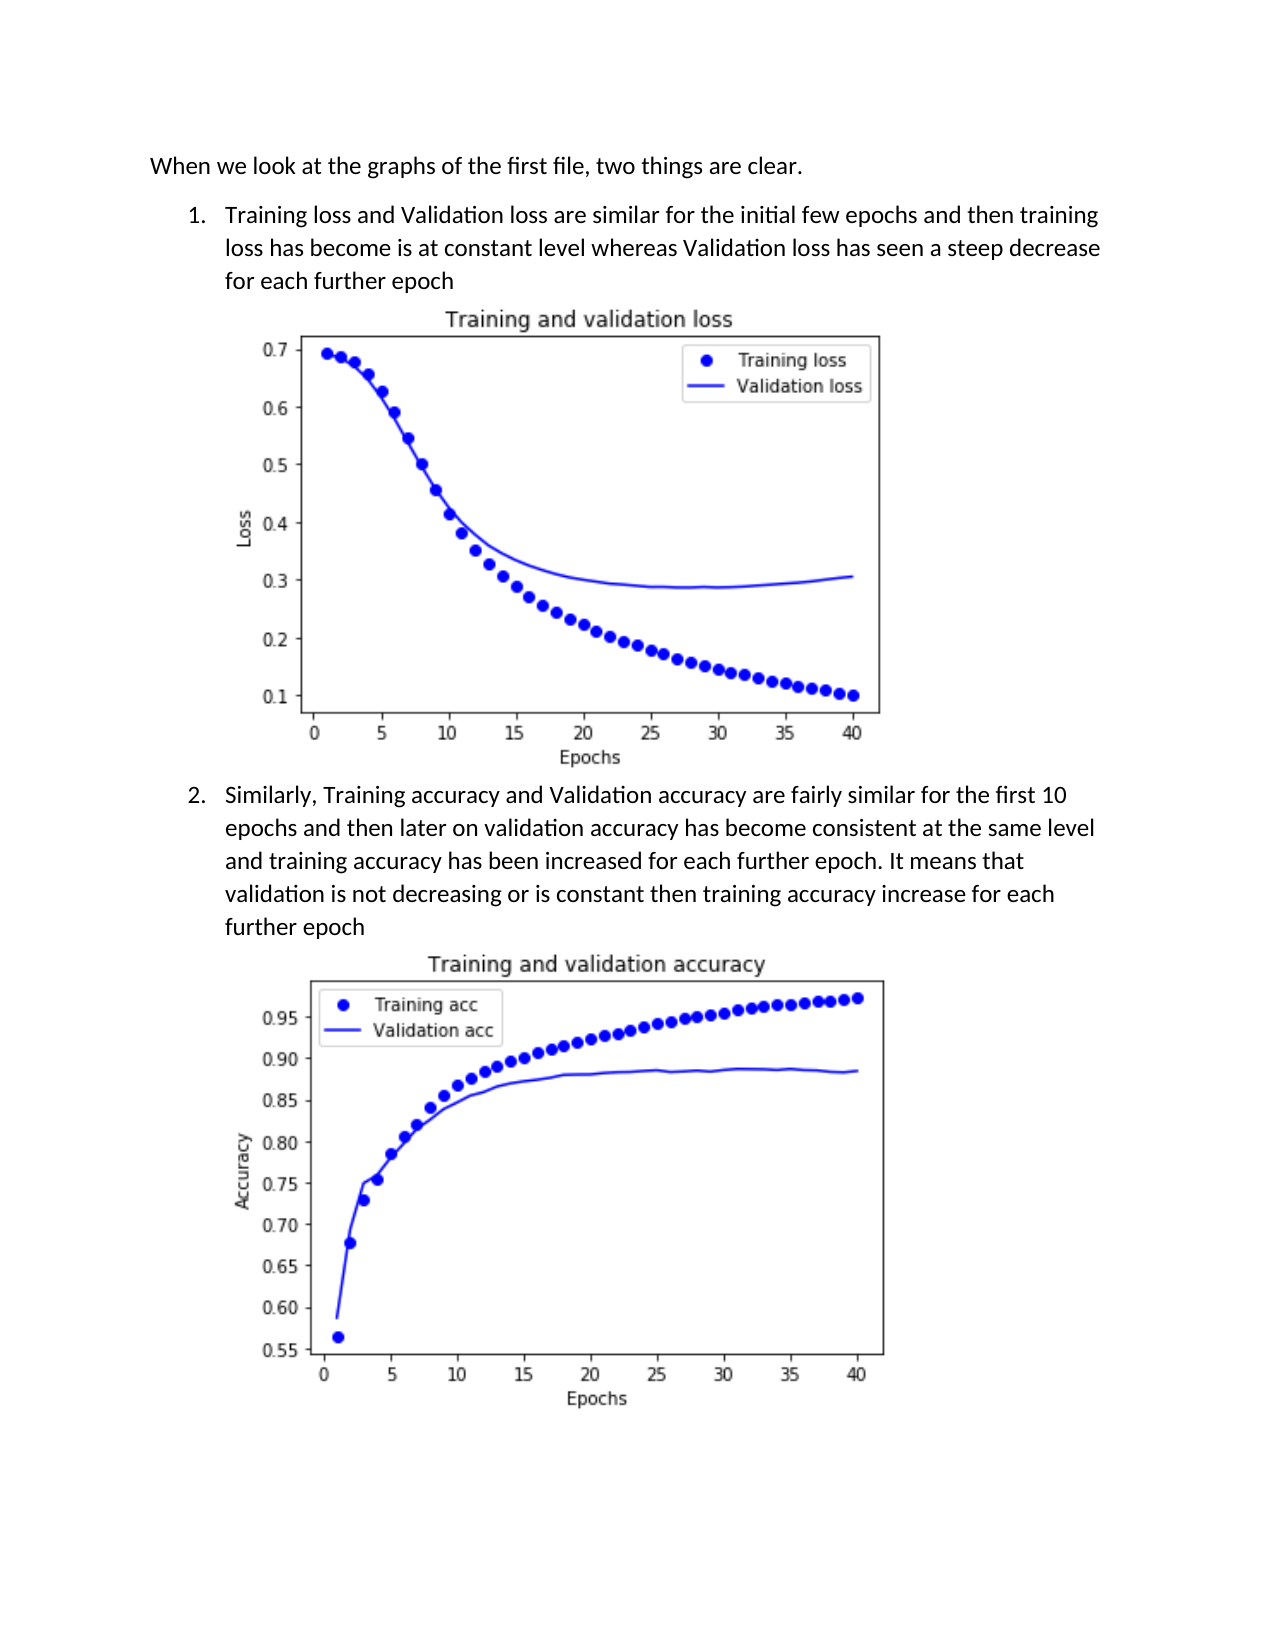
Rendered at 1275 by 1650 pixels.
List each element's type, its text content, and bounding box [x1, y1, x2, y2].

list Similarly, Training accuracy and Validation accuracy are fairly similar for the first 10 epochs and then later on validation accuracy has become consistent at the same level and training accuracy has been increased for each further epoch. It means that validation is not decreasing or is constant then training accuracy increase for each further epoch [187, 779, 1125, 942]
picture [225, 298, 896, 778]
text When we look at the graphs of the first file, two things are clear. [150, 150, 1125, 181]
list Training loss and Validation loss are similar for the initial few epochs and then training loss has become is at constant level whereas Validation loss has seen a steep decrease for each further epoch [187, 199, 1125, 296]
picture [225, 943, 900, 1419]
